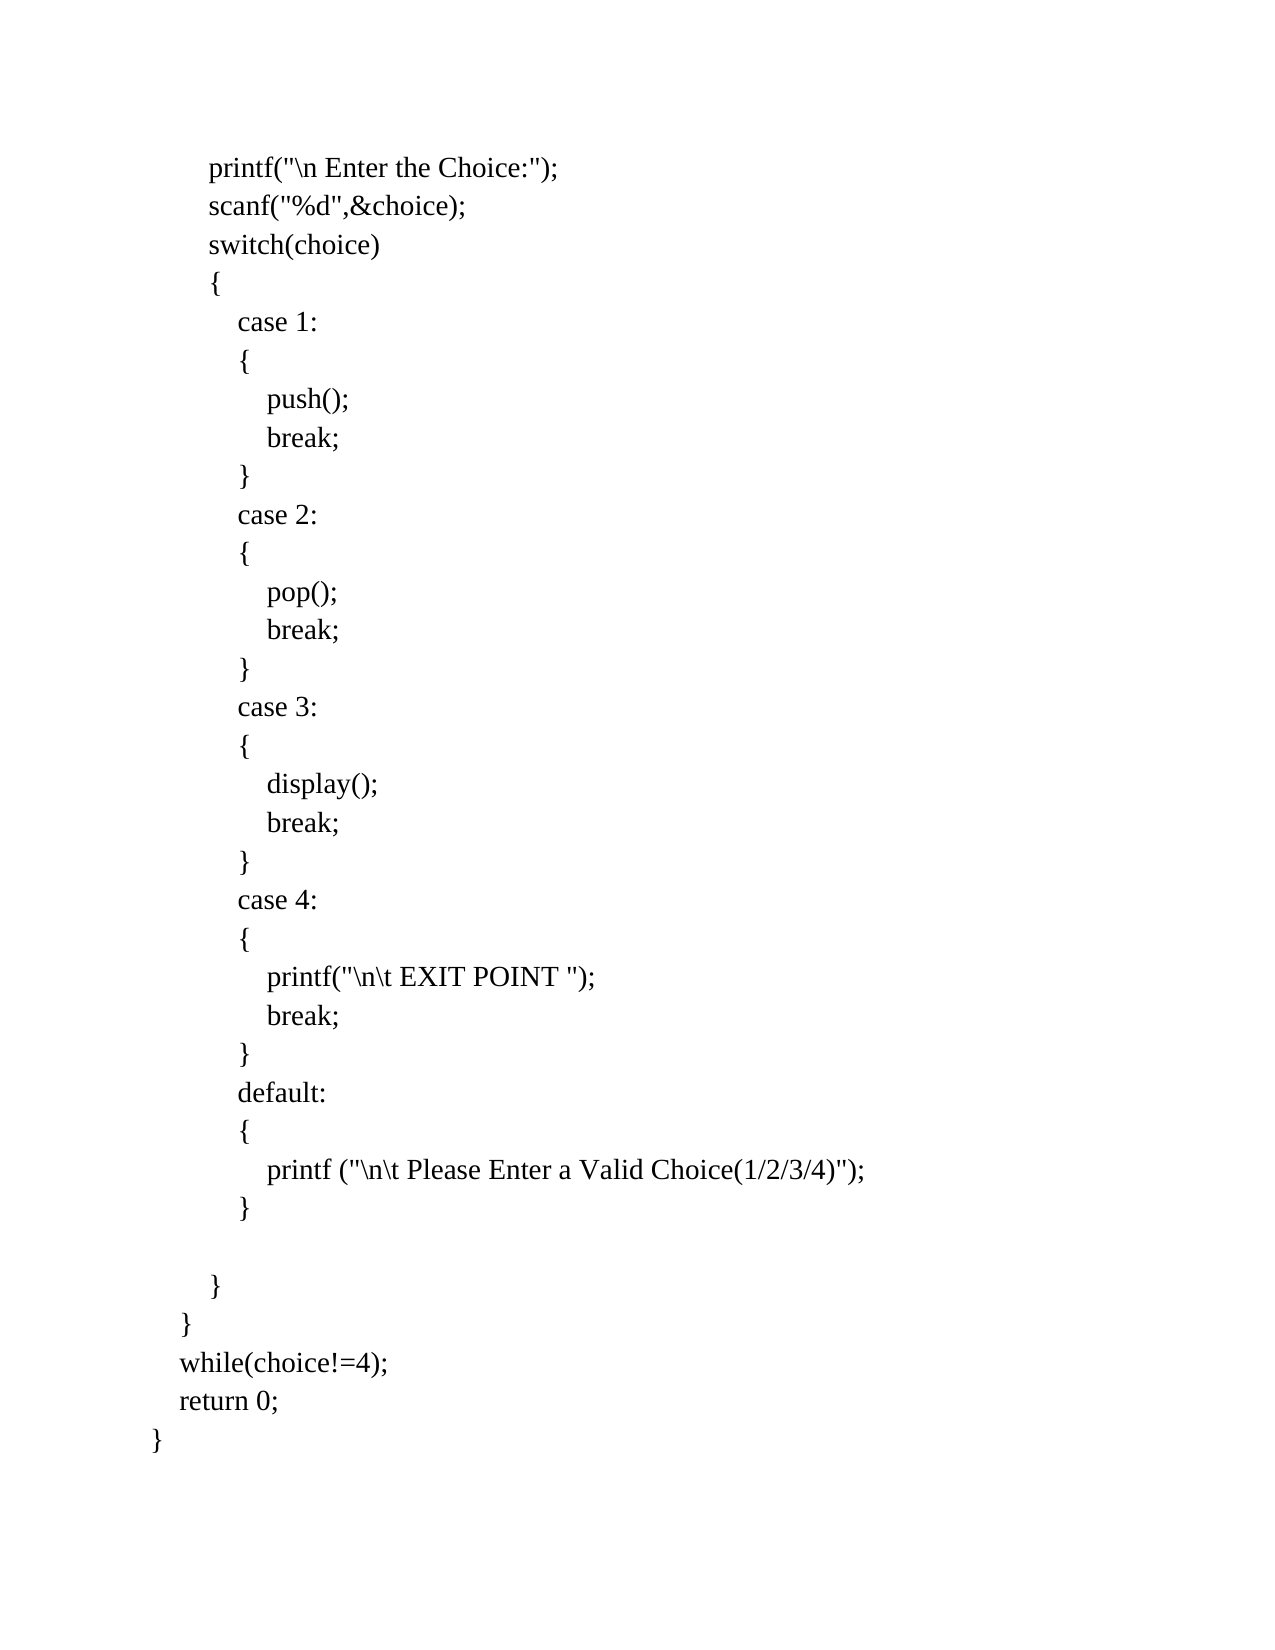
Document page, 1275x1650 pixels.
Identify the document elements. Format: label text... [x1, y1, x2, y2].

text } [150, 651, 1125, 684]
text { [150, 266, 1125, 299]
text printf("\n Enter the Choice:"); [150, 150, 1125, 183]
text { [150, 343, 1125, 376]
text } [150, 1268, 1125, 1301]
text } [150, 1306, 1125, 1340]
text } [150, 1422, 1125, 1455]
text } [150, 1191, 1125, 1224]
text } [150, 458, 1125, 492]
text pop(); [150, 574, 1125, 607]
text while(choice!=4); [150, 1345, 1125, 1378]
text printf ("\n\t Please Enter a Valid Choice(1/2/3/4)"); [150, 1152, 1125, 1186]
text scanf("%d",&choice); [150, 188, 1125, 222]
text { [150, 728, 1125, 762]
text case 3: [150, 689, 1125, 723]
text break; [150, 612, 1125, 646]
text default: [150, 1075, 1125, 1108]
text { [150, 921, 1125, 954]
text return 0; [150, 1383, 1125, 1417]
text } [150, 844, 1125, 877]
text case 1: [150, 304, 1125, 338]
text case 2: [150, 497, 1125, 530]
text printf("\n\t EXIT POINT "); [150, 959, 1125, 993]
text break; [150, 420, 1125, 453]
text { [150, 535, 1125, 569]
text display(); [150, 767, 1125, 800]
text switch(choice) [150, 227, 1125, 261]
text case 4: [150, 882, 1125, 916]
text break; [150, 998, 1125, 1031]
text push(); [150, 381, 1125, 415]
text } [150, 1036, 1125, 1070]
text break; [150, 805, 1125, 839]
text { [150, 1113, 1125, 1147]
